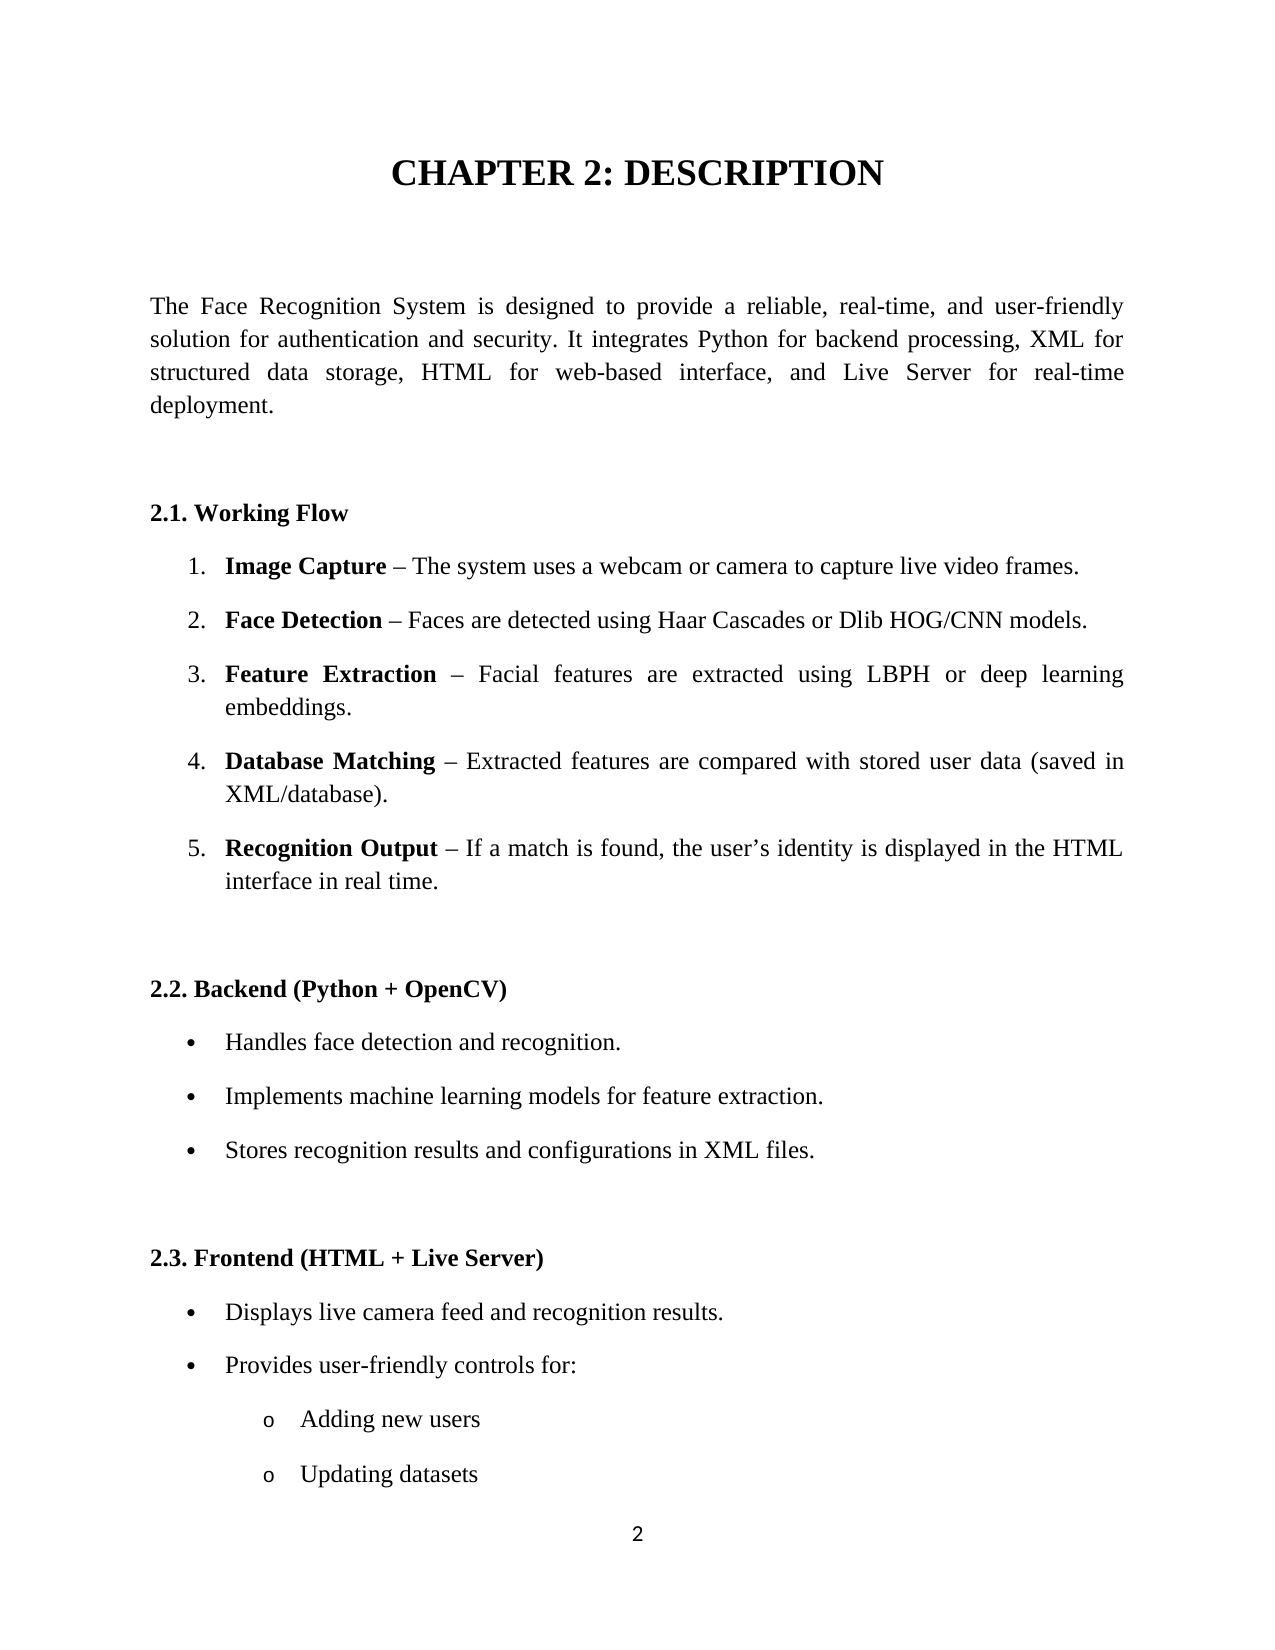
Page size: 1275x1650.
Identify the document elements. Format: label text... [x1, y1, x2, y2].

list Image Capture – The system uses a webcam or camera to capture live video frames. [187, 551, 1125, 580]
list Stores recognition results and configurations in XML files. [187, 1135, 1125, 1164]
list Adding new users [262, 1404, 1125, 1434]
list Handles face detection and recognition. [187, 1027, 1125, 1056]
list Provides user-friendly controls for: [187, 1351, 1125, 1379]
text 2.3. Frontend (HTML + Live Server) [150, 1243, 1125, 1272]
text 2.1. Working Flow [150, 498, 1125, 526]
text CHAPTER 2: DESCRIPTION [150, 150, 1125, 193]
list Updating datasets [262, 1459, 1125, 1489]
list Implements machine learning models for feature extraction. [187, 1081, 1125, 1110]
list Face Detection – Faces are detected using Haar Cascades or Dlib HOG/CNN models. [187, 605, 1125, 634]
list Database Matching – Extracted features are compared with stored user data (saved in XML/database). [187, 746, 1125, 808]
text The Face Recognition System is designed to provide a reliable, real-time, and user-friendly solution for authentication and security. It integrates Python for backend processing, XML for structured data storage, HTML for web-based interface, and Live Server for real-time deployment. [150, 291, 1125, 419]
text 2.2. Backend (Python + OpenCV) [150, 974, 1125, 1002]
list Feature Extraction – Facial features are extracted using LBPH or deep learning embeddings. [187, 659, 1125, 721]
list Displays live camera feed and recognition results. [187, 1297, 1125, 1326]
list Recognition Output – If a match is found, the user’s identity is displayed in the HTML interface in real time. [187, 833, 1125, 895]
